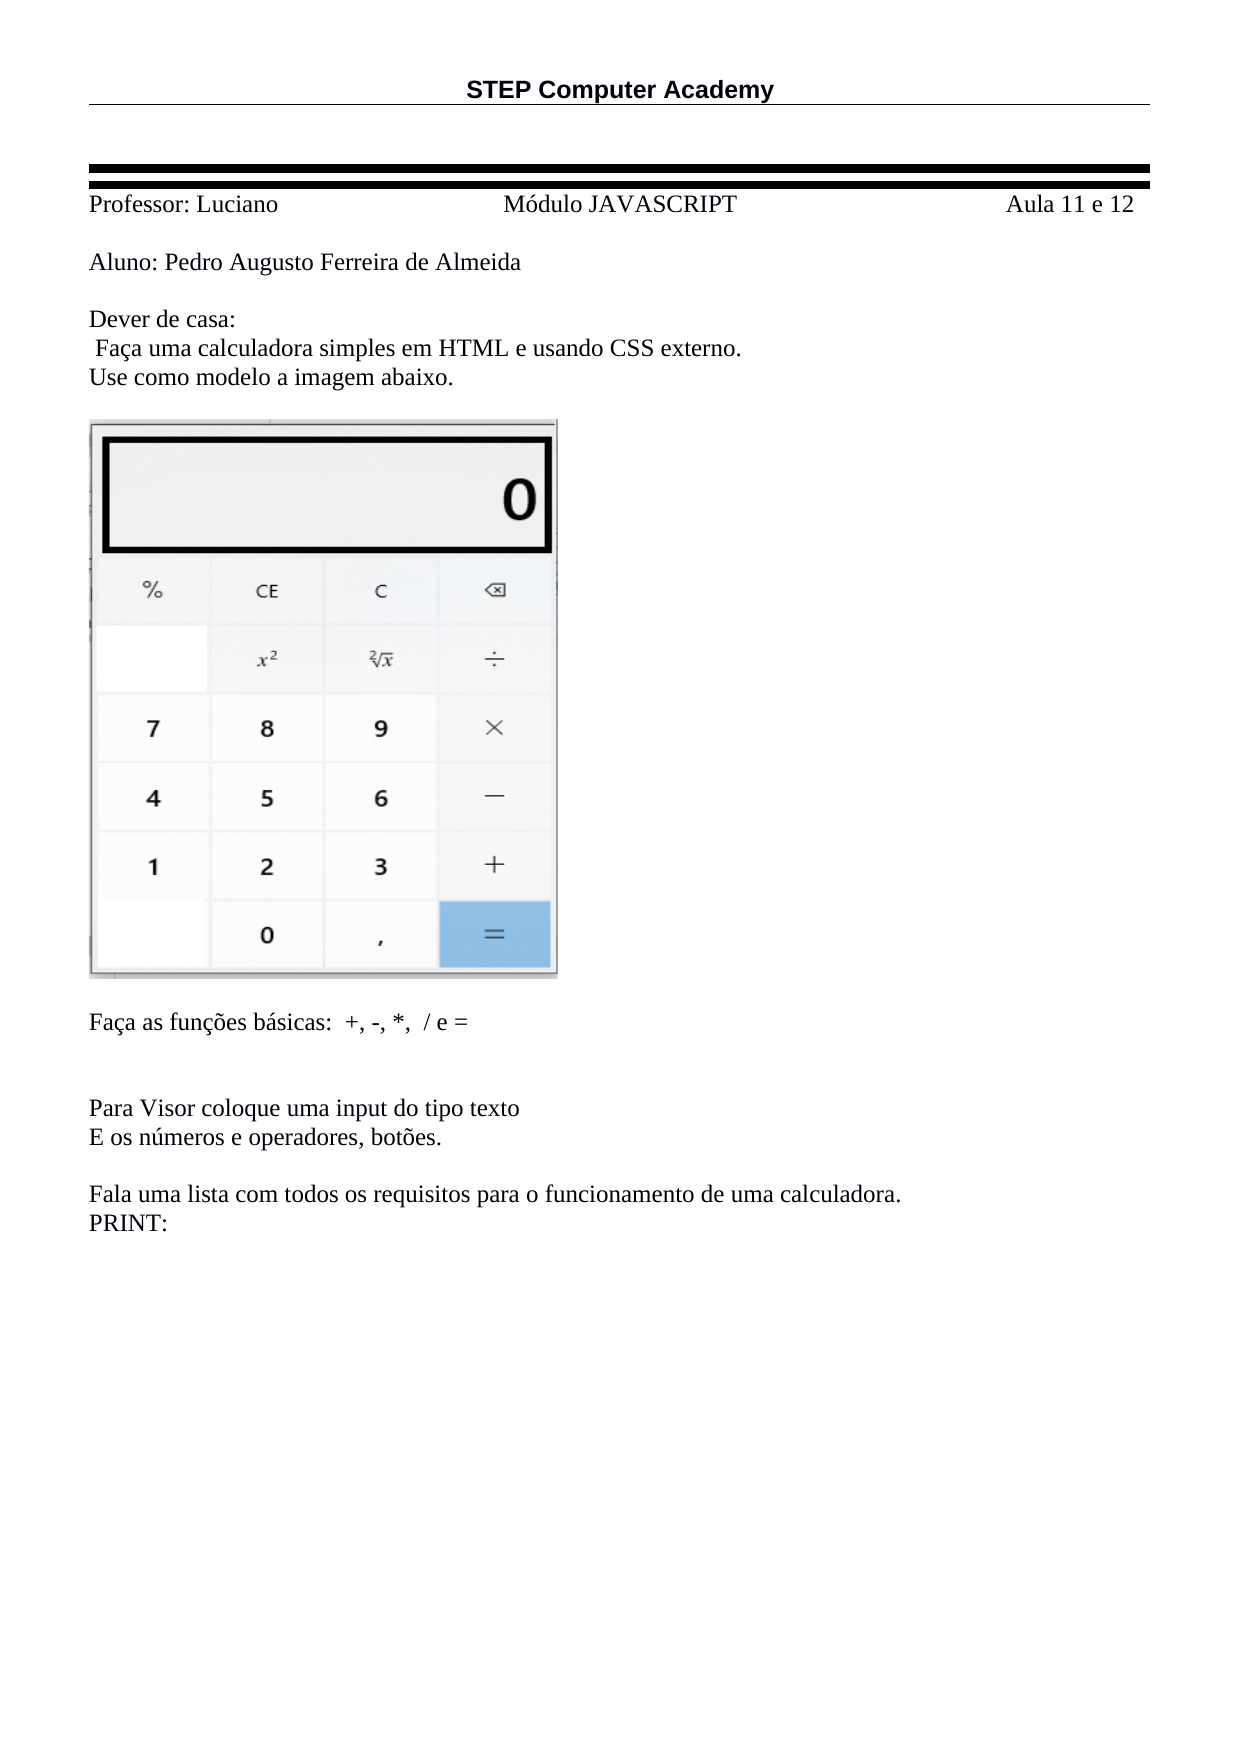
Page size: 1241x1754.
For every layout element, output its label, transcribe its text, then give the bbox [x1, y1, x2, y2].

picture [88, 419, 558, 979]
text Para Visor coloque uma input do tipo texto [89, 1093, 1152, 1122]
text Aluno: Pedro Augusto Ferreira de Almeida [89, 247, 1152, 275]
text Fala uma lista com todos os requisitos para o funcionamento de uma calculadora. [89, 1179, 1152, 1208]
text Dever de casa: [89, 304, 1152, 333]
text Use como modelo a imagem abaixo. [89, 362, 1152, 390]
text Faça as funções básicas: +, -, *, / e = [89, 1007, 1152, 1036]
text Faça uma calculadora simples em HTML e usando CSS externo. [89, 333, 1152, 362]
text PRINT: [89, 1208, 1152, 1237]
text E os números e operadores, botões. [89, 1122, 1152, 1151]
